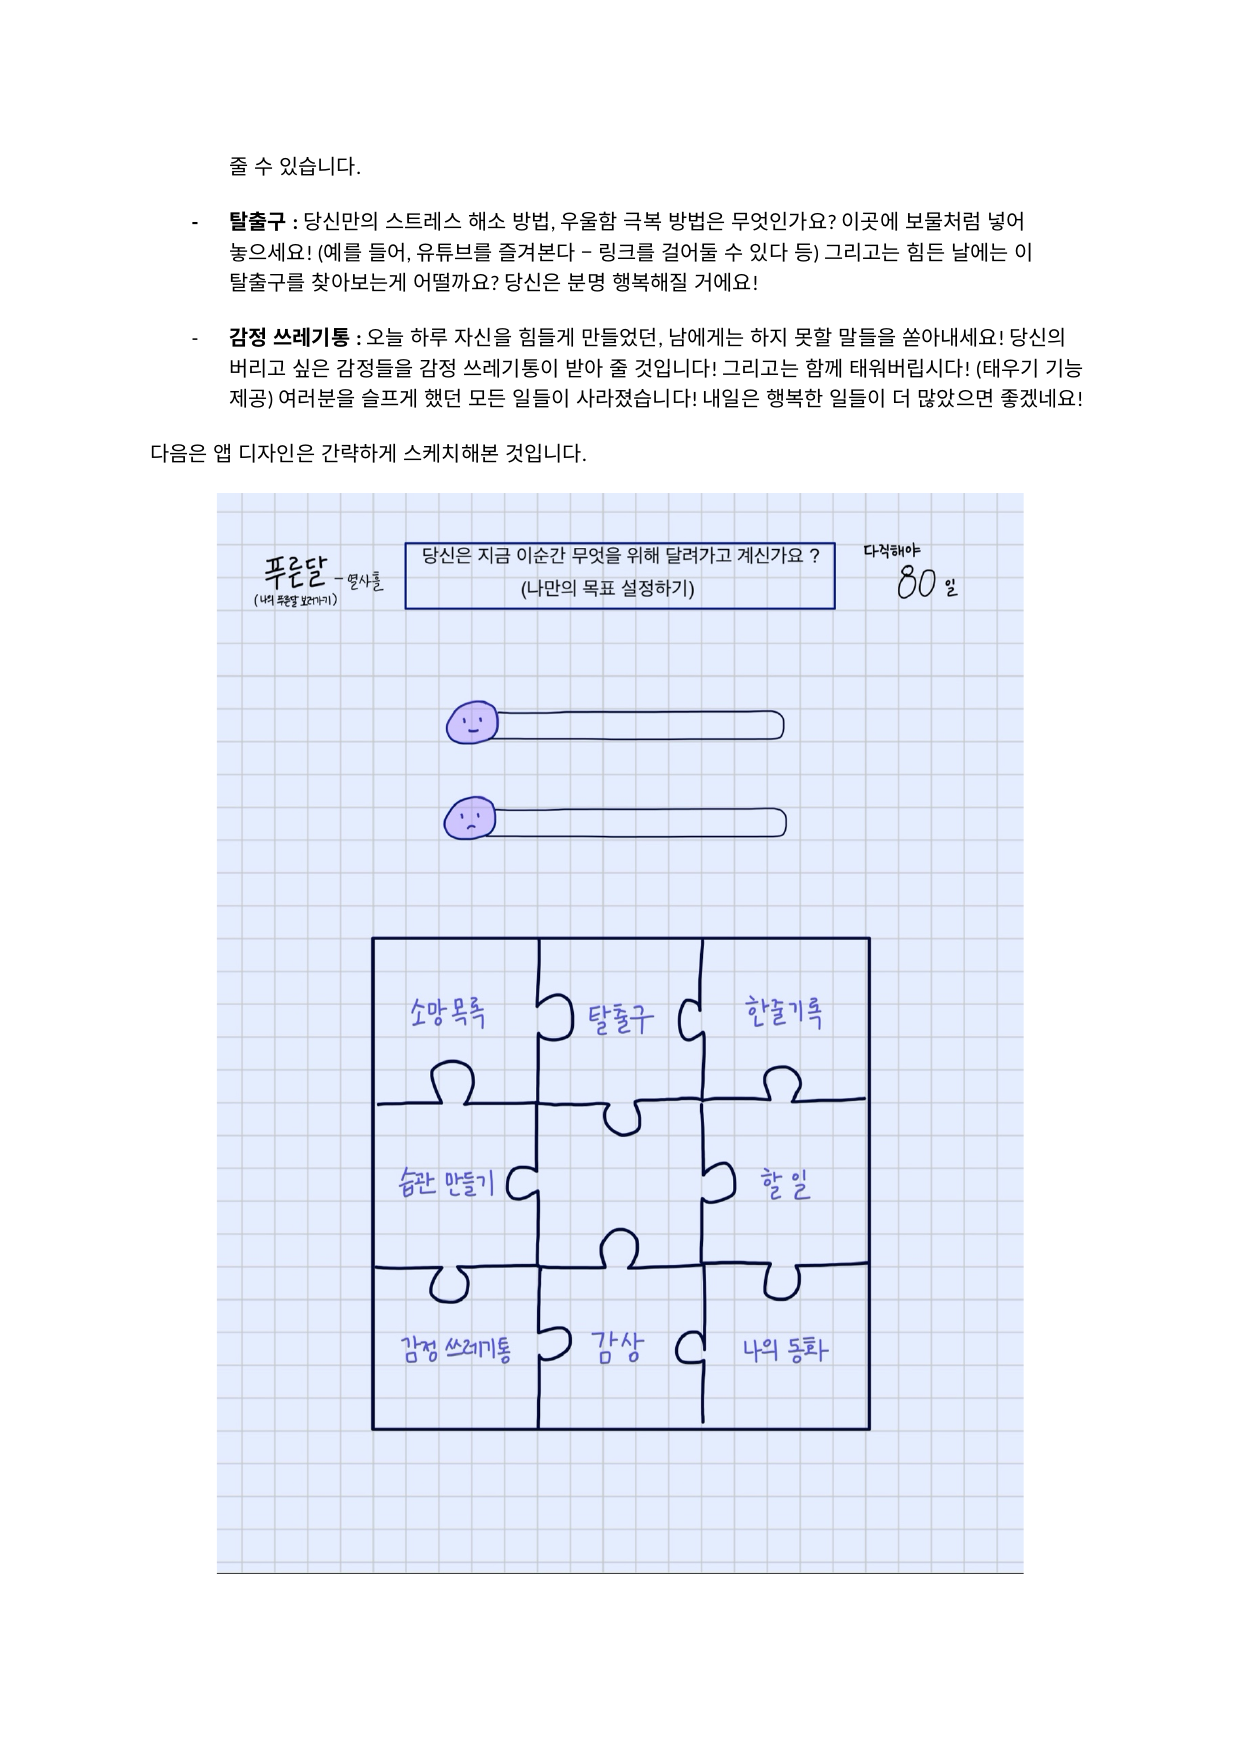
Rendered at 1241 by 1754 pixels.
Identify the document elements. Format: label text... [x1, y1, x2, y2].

text 다음은 앱 디자인은 간략하게 스케치해본 것입니다. [150, 438, 1090, 468]
list 탈출구 : 당신만의 스트레스 해소 방법, 우울함 극복 방법은 무엇인가요? 이곳에 보물처럼 넣어 놓으세요! (예를 들어, 유튜브를 즐겨본다 – 링크를 걸어둘 수 있다 등) 그리고는 힘든 날에는 이 탈출구를 찾아보는게 어떨까요? 당신은 분명 행복해질 거에요! [192, 206, 1090, 296]
picture [216, 493, 1024, 1574]
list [192, 150, 1090, 180]
list 감정 쓰레기통 : 오늘 하루 자신을 힘들게 만들었던, 남에게는 하지 못할 말들을 쏟아내세요! 당신의 버리고 싶은 감정들을 감정 쓰레기통이 받아 줄 것입니다! 그리고는 함께 태워버립시다! (태우기 기능 제공) 여러분을 슬프게 했던 모든 일들이 사라졌습니다! 내일은 행복한 일들이 더 많았으면 좋겠네요! [192, 322, 1090, 412]
